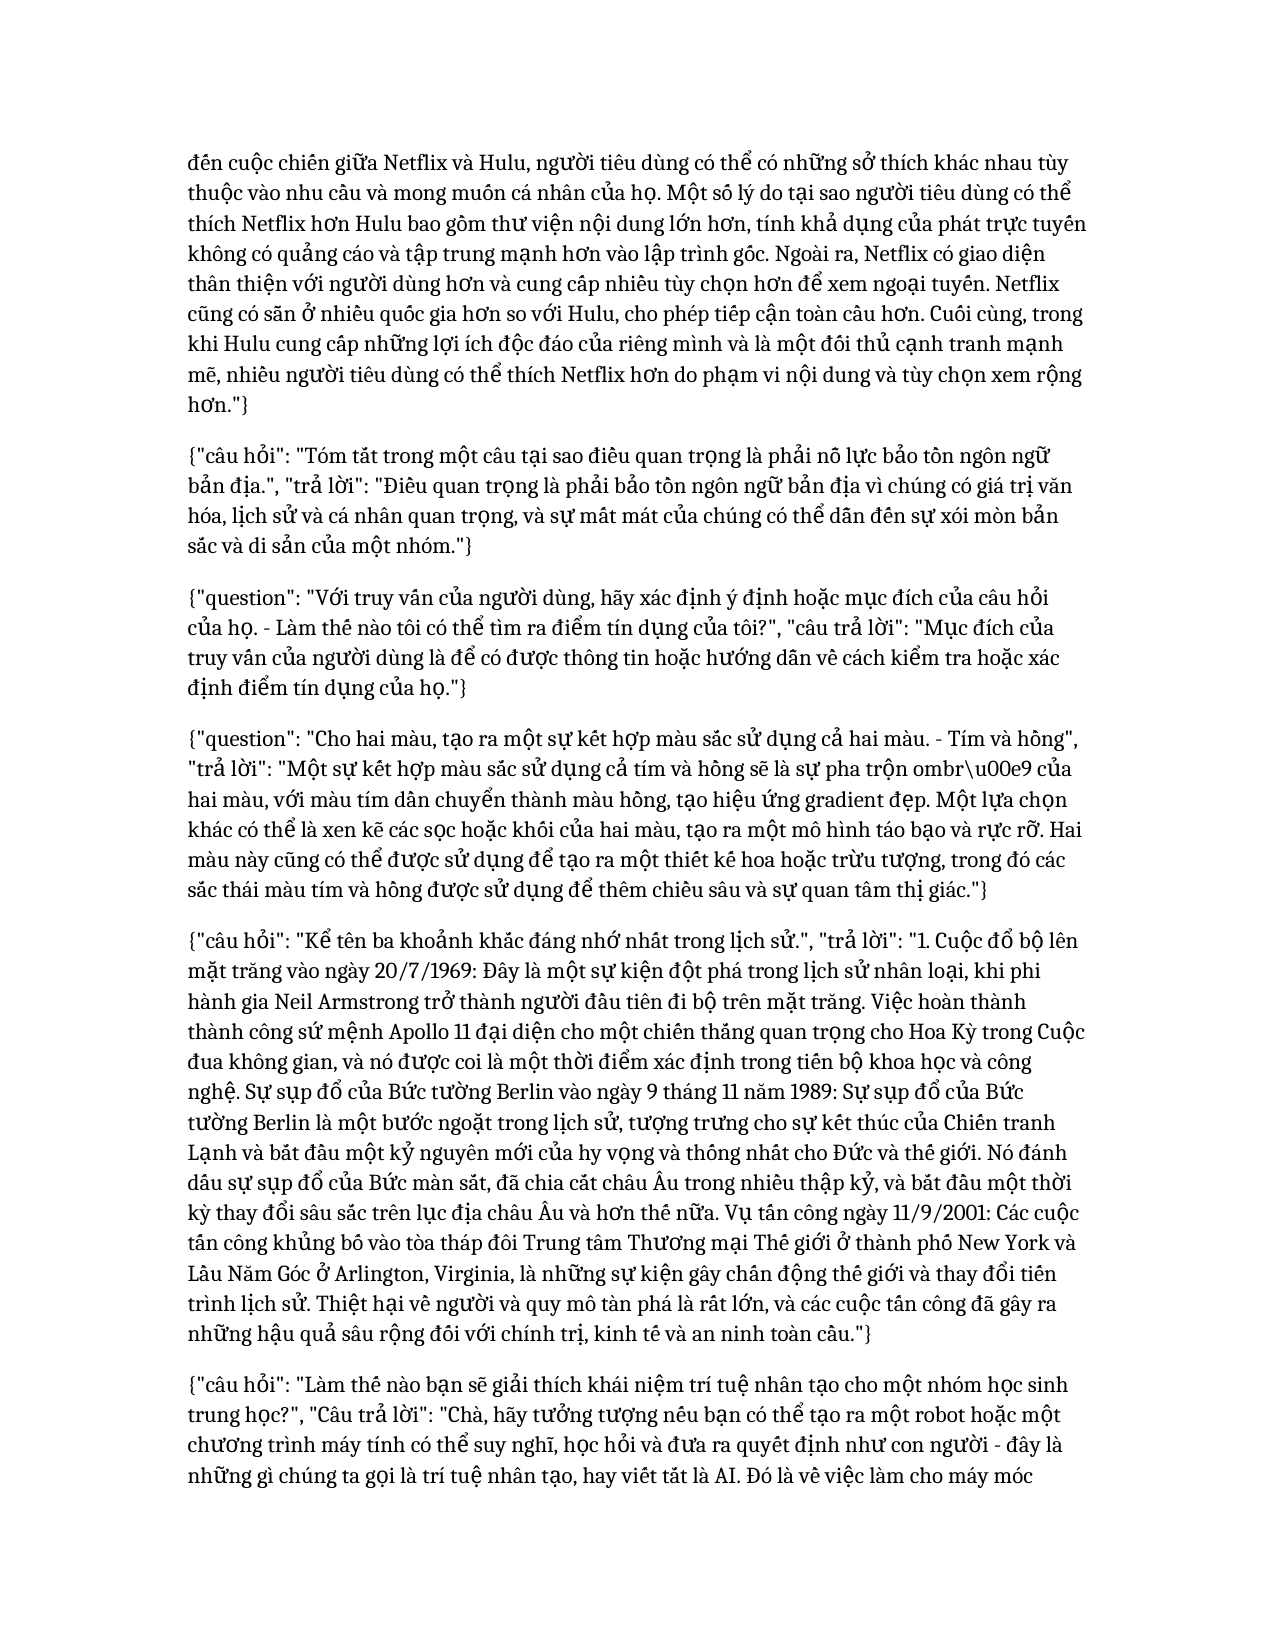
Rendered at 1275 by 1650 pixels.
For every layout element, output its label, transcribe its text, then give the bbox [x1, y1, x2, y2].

text {"question": "Với truy vấn của người dùng, hãy xác định ý định hoặc mục đích của câu hỏi của họ. - Làm thế nào tôi có thể tìm ra điểm tín dụng của tôi?", "câu trả lời": "Mục đích của truy vấn của người dùng là để có được thông tin hoặc hướng dẫn về cách kiểm tra hoặc xác định điểm tín dụng của họ."} [187, 584, 1087, 701]
text {"câu hỏi": "Kể tên ba khoảnh khắc đáng nhớ nhất trong lịch sử.", "trả lời": "1. Cuộc đổ bộ lên mặt trăng vào ngày 20/7/1969: Đây là một sự kiện đột phá trong lịch sử nhân loại, khi phi hành gia Neil Armstrong trở thành người đầu tiên đi bộ trên mặt trăng. Việc hoàn thành thành công sứ mệnh Apollo 11 đại diện cho một chiến thắng quan trọng cho Hoa Kỳ trong Cuộc đua không gian, và nó được coi là một thời điểm xác định trong tiến bộ khoa học và công nghệ. Sự sụp đổ của Bức tường Berlin vào ngày 9 tháng 11 năm 1989: Sự sụp đổ của Bức tường Berlin là một bước ngoặt trong lịch sử, tượng trưng cho sự kết thúc của Chiến tranh Lạnh và bắt đầu một kỷ nguyên mới của hy vọng và thống nhất cho Đức và thế giới. Nó đánh dấu sự sụp đổ của Bức màn sắt, đã chia cắt châu Âu trong nhiều thập kỷ, và bắt đầu một thời kỳ thay đổi sâu sắc trên lục địa châu Âu và hơn thế nữa. Vụ tấn công ngày 11/9/2001: Các cuộc tấn công khủng bố vào tòa tháp đôi Trung tâm Thương mại Thế giới ở thành phố New York và Lầu Năm Góc ở Arlington, Virginia, là những sự kiện gây chấn động thế giới và thay đổi tiến trình lịch sử. Thiệt hại về người và quy mô tàn phá là rất lớn, và các cuộc tấn công đã gây ra những hậu quả sâu rộng đối với chính trị, kinh tế và an ninh toàn cầu."} [187, 928, 1087, 1347]
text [187, 150, 1087, 418]
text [187, 1372, 1087, 1489]
text {"question": "Cho hai màu, tạo ra một sự kết hợp màu sắc sử dụng cả hai màu. - Tím và hồng", "trả lời": "Một sự kết hợp màu sắc sử dụng cả tím và hồng sẽ là sự pha trộn ombr\u00e9 của hai màu, với màu tím dần chuyển thành màu hồng, tạo hiệu ứng gradient đẹp. Một lựa chọn khác có thể là xen kẽ các sọc hoặc khối của hai màu, tạo ra một mô hình táo bạo và rực rỡ. Hai màu này cũng có thể được sử dụng để tạo ra một thiết kế hoa hoặc trừu tượng, trong đó các sắc thái màu tím và hồng được sử dụng để thêm chiều sâu và sự quan tâm thị giác."} [187, 726, 1087, 903]
text {"câu hỏi": "Tóm tắt trong một câu tại sao điều quan trọng là phải nỗ lực bảo tồn ngôn ngữ bản địa.", "trả lời": "Điều quan trọng là phải bảo tồn ngôn ngữ bản địa vì chúng có giá trị văn hóa, lịch sử và cá nhân quan trọng, và sự mất mát của chúng có thể dẫn đến sự xói mòn bản sắc và di sản của một nhóm."} [187, 443, 1087, 560]
